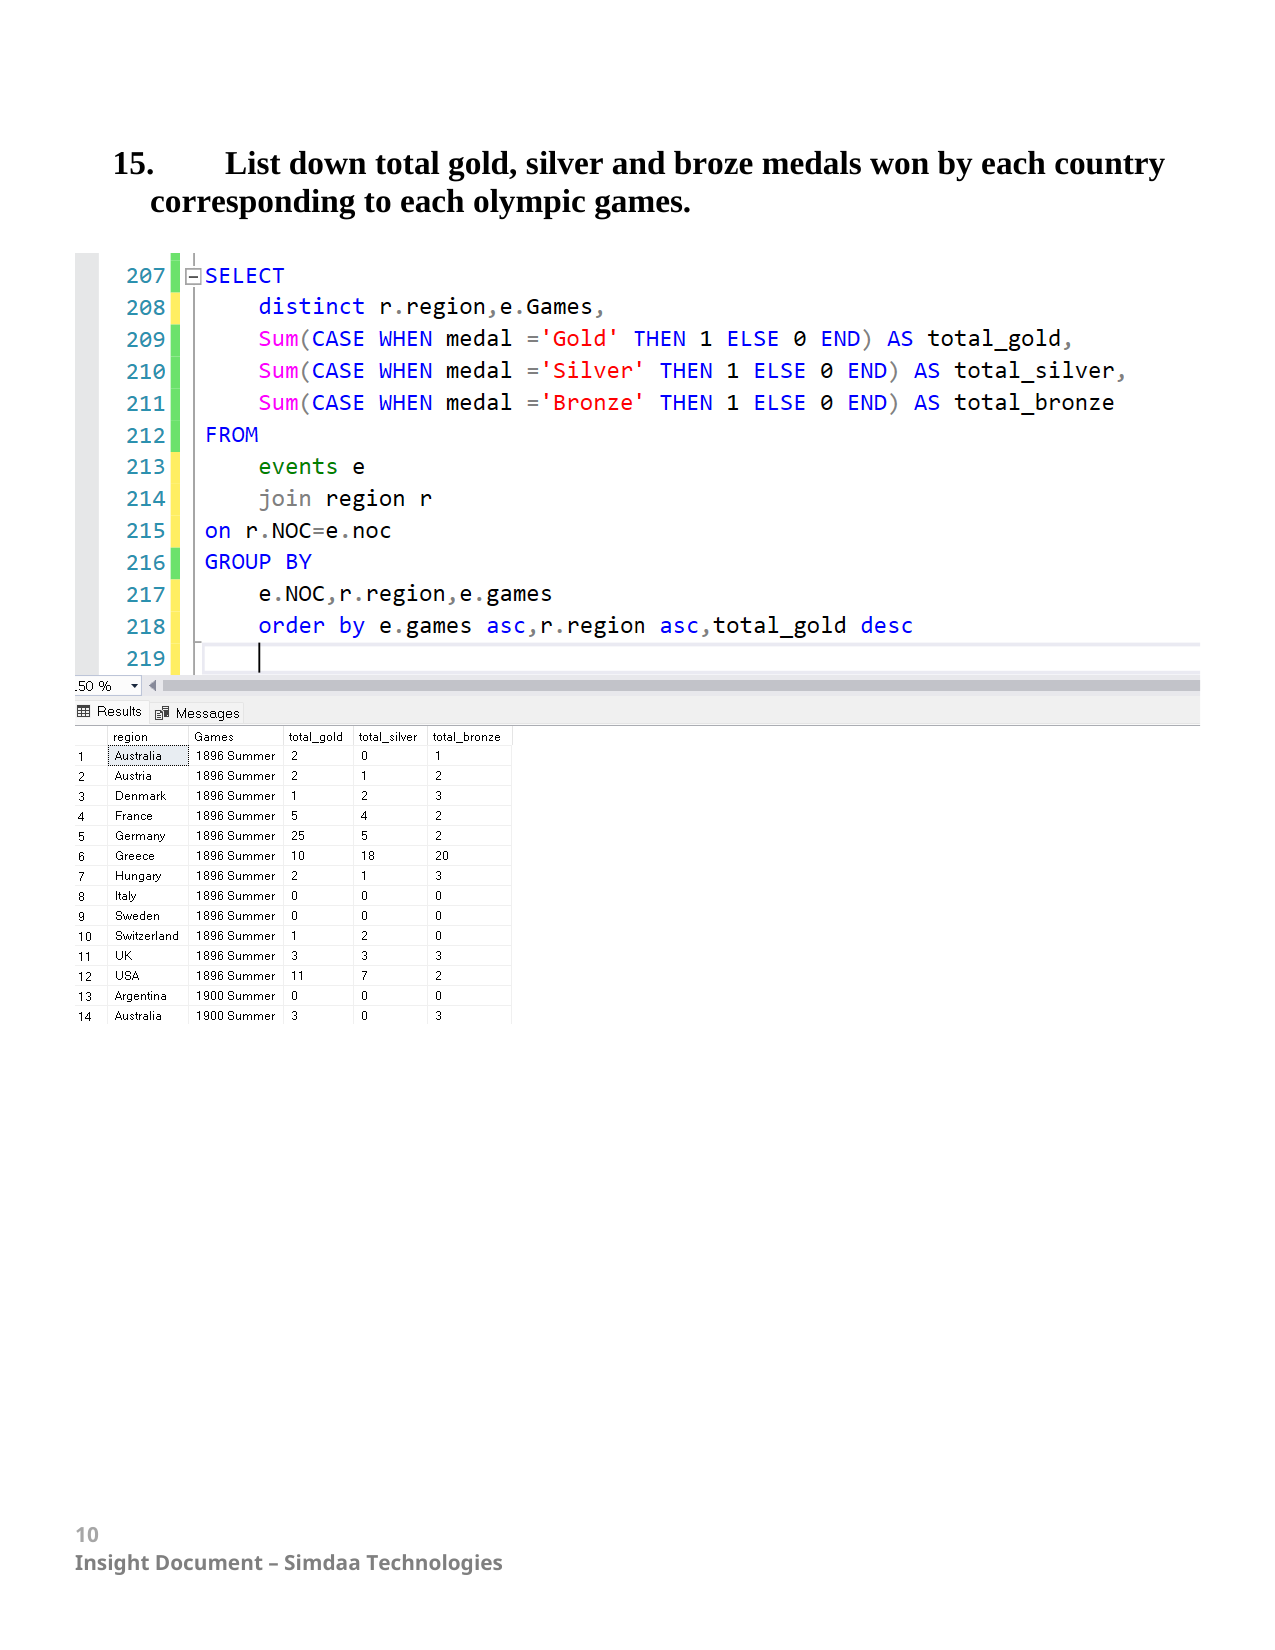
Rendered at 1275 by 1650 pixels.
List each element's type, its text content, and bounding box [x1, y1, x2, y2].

picture [75, 253, 1200, 1024]
subtitle List down total gold, silver and broze medals won by each country corresponding to each olympic games. [112, 143, 1200, 220]
